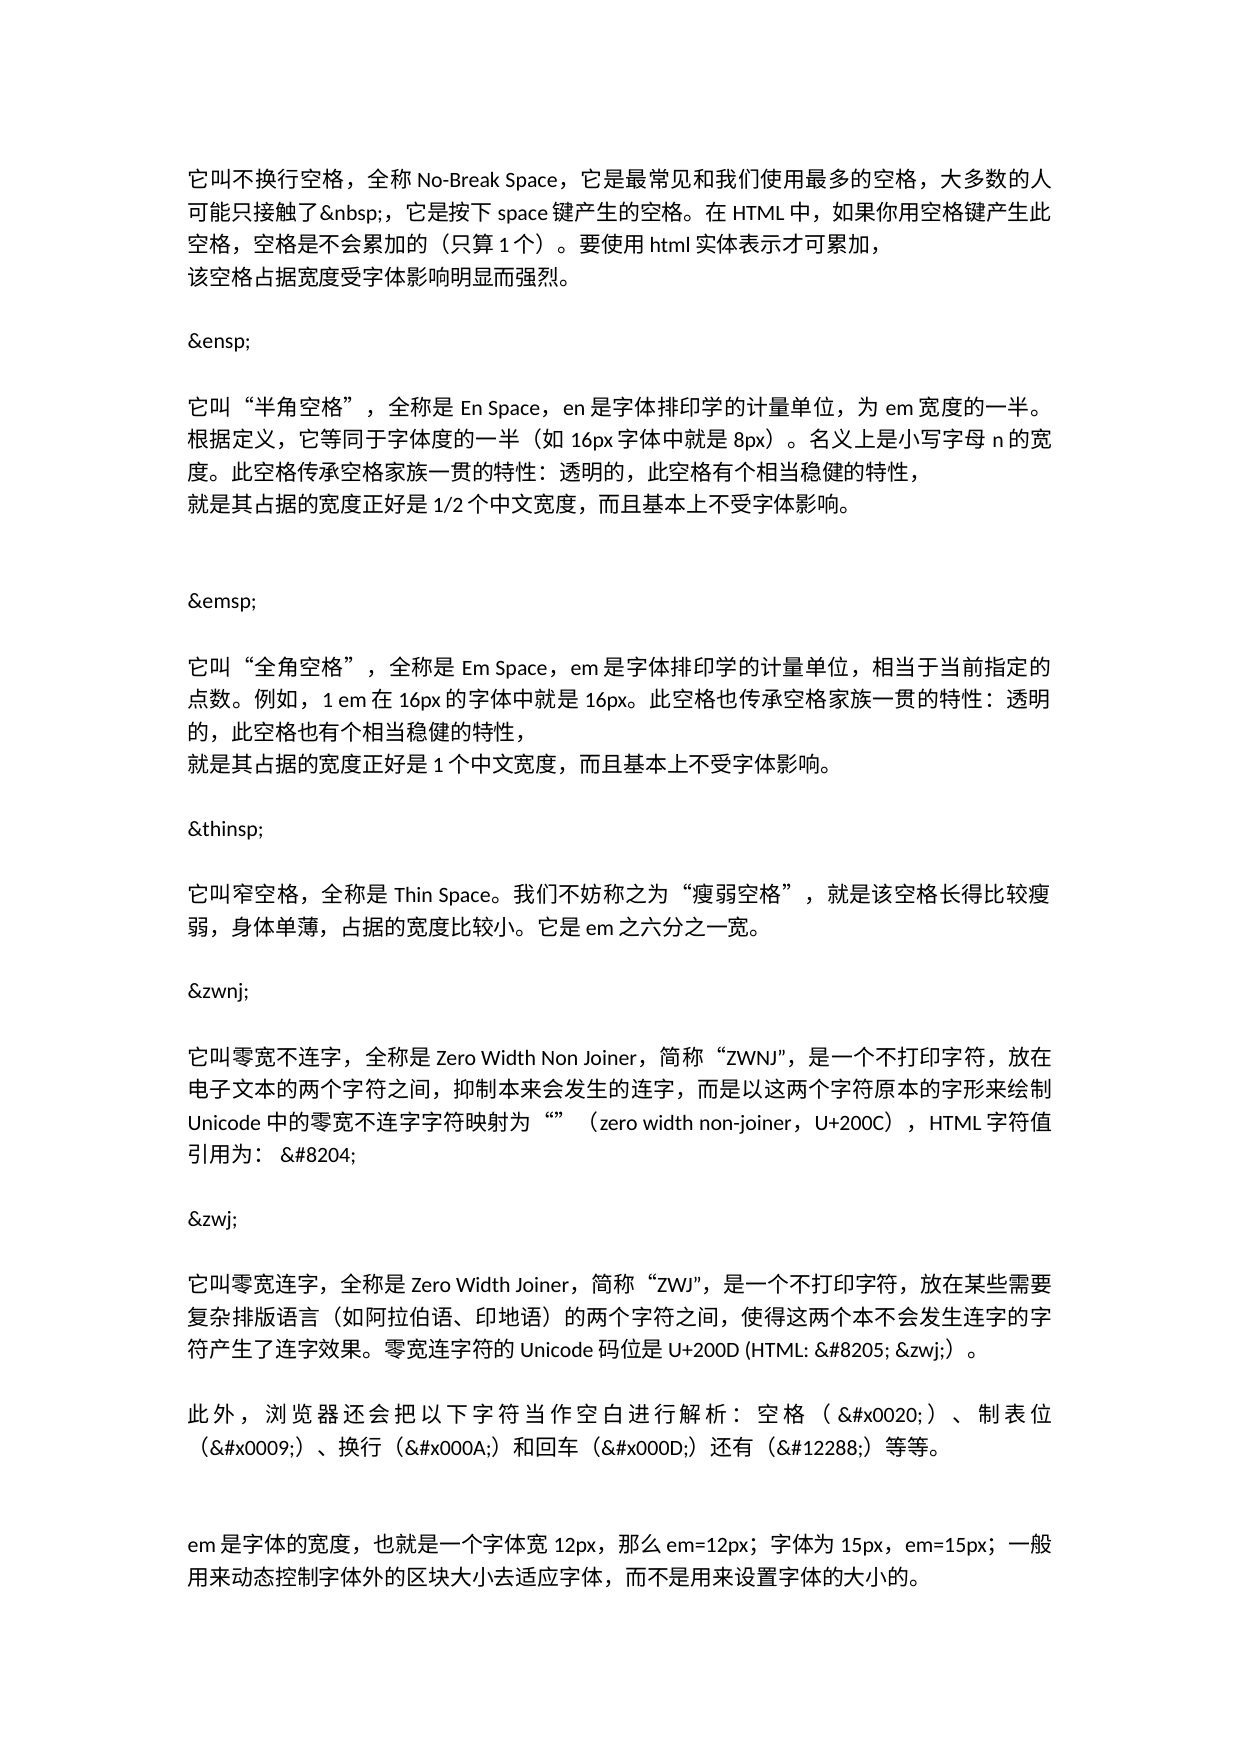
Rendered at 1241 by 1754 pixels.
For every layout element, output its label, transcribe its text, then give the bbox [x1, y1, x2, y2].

text em是字体的宽度，也就是一个字体宽12px，那么em=12px；字体为15px，em=15px；一般用来动态控制字体外的区块大小去适应字体，而不是用来设置字体的大小的。 [187, 1527, 1053, 1592]
text &emsp; [187, 584, 1053, 617]
text 它叫“半角空格”，全称是En Space，en是字体排印学的计量单位，为em宽度的一半。根据定义，它等同于字体度的一半（如16px字体中就是8px）。名义上是小写字母n的宽度。此空格传承空格家族一贯的特性：透明的，此空格有个相当稳健的特性， [187, 389, 1053, 487]
text 它叫零宽连字，全称是Zero Width Joiner，简称“ZWJ”，是一个不打印字符，放在某些需要复杂排版语言（如阿拉伯语、印地语）的两个字符之间，使得这两个本不会发生连字的字符产生了连字效果。零宽连字符的Unicode码位是U+200D (HTML: &#8205; &zwj;）。 [187, 1267, 1053, 1364]
text 它叫窄空格，全称是Thin Space。我们不妨称之为“瘦弱空格”，就是该空格长得比较瘦弱，身体单薄，占据的宽度比较小。它是em之六分之一宽。 [187, 877, 1053, 942]
text &thinsp; [187, 812, 1053, 844]
text 该空格占据宽度受字体影响明显而强烈。 [187, 259, 1053, 292]
text 就是其占据的宽度正好是1个中文宽度，而且基本上不受字体影响。 [187, 747, 1053, 779]
text &ensp; [187, 324, 1053, 357]
text 它叫“全角空格”，全称是Em Space，em是字体排印学的计量单位，相当于当前指定的点数。例如，1 em在16px的字体中就是16px。此空格也传承空格家族一贯的特性：透明的，此空格也有个相当稳健的特性， [187, 649, 1053, 747]
text 此外，浏览器还会把以下字符当作空白进行解析：空格（&#x0020;）、制表位（&#x0009;）、换行（&#x000A;）和回车（&#x000D;）还有（&#12288;）等等。 [187, 1397, 1053, 1462]
text &zwnj; [187, 974, 1053, 1007]
text 就是其占据的宽度正好是1/2个中文宽度，而且基本上不受字体影响。 [187, 487, 1053, 519]
text &zwj; [187, 1202, 1053, 1234]
text 它叫不换行空格，全称No-Break Space，它是最常见和我们使用最多的空格，大多数的人可能只接触了&nbsp;，它是按下space键产生的空格。在HTML中，如果你用空格键产生此空格，空格是不会累加的（只算1个）。要使用html实体表示才可累加， [187, 162, 1053, 259]
text 它叫零宽不连字，全称是Zero Width Non Joiner，简称“ZWNJ”，是一个不打印字符，放在电子文本的两个字符之间，抑制本来会发生的连字，而是以这两个字符原本的字形来绘制。Unicode中的零宽不连字字符映射为“”（zero width non-joiner，U+200C），HTML字符值引用为： &#8204; [187, 1039, 1053, 1169]
